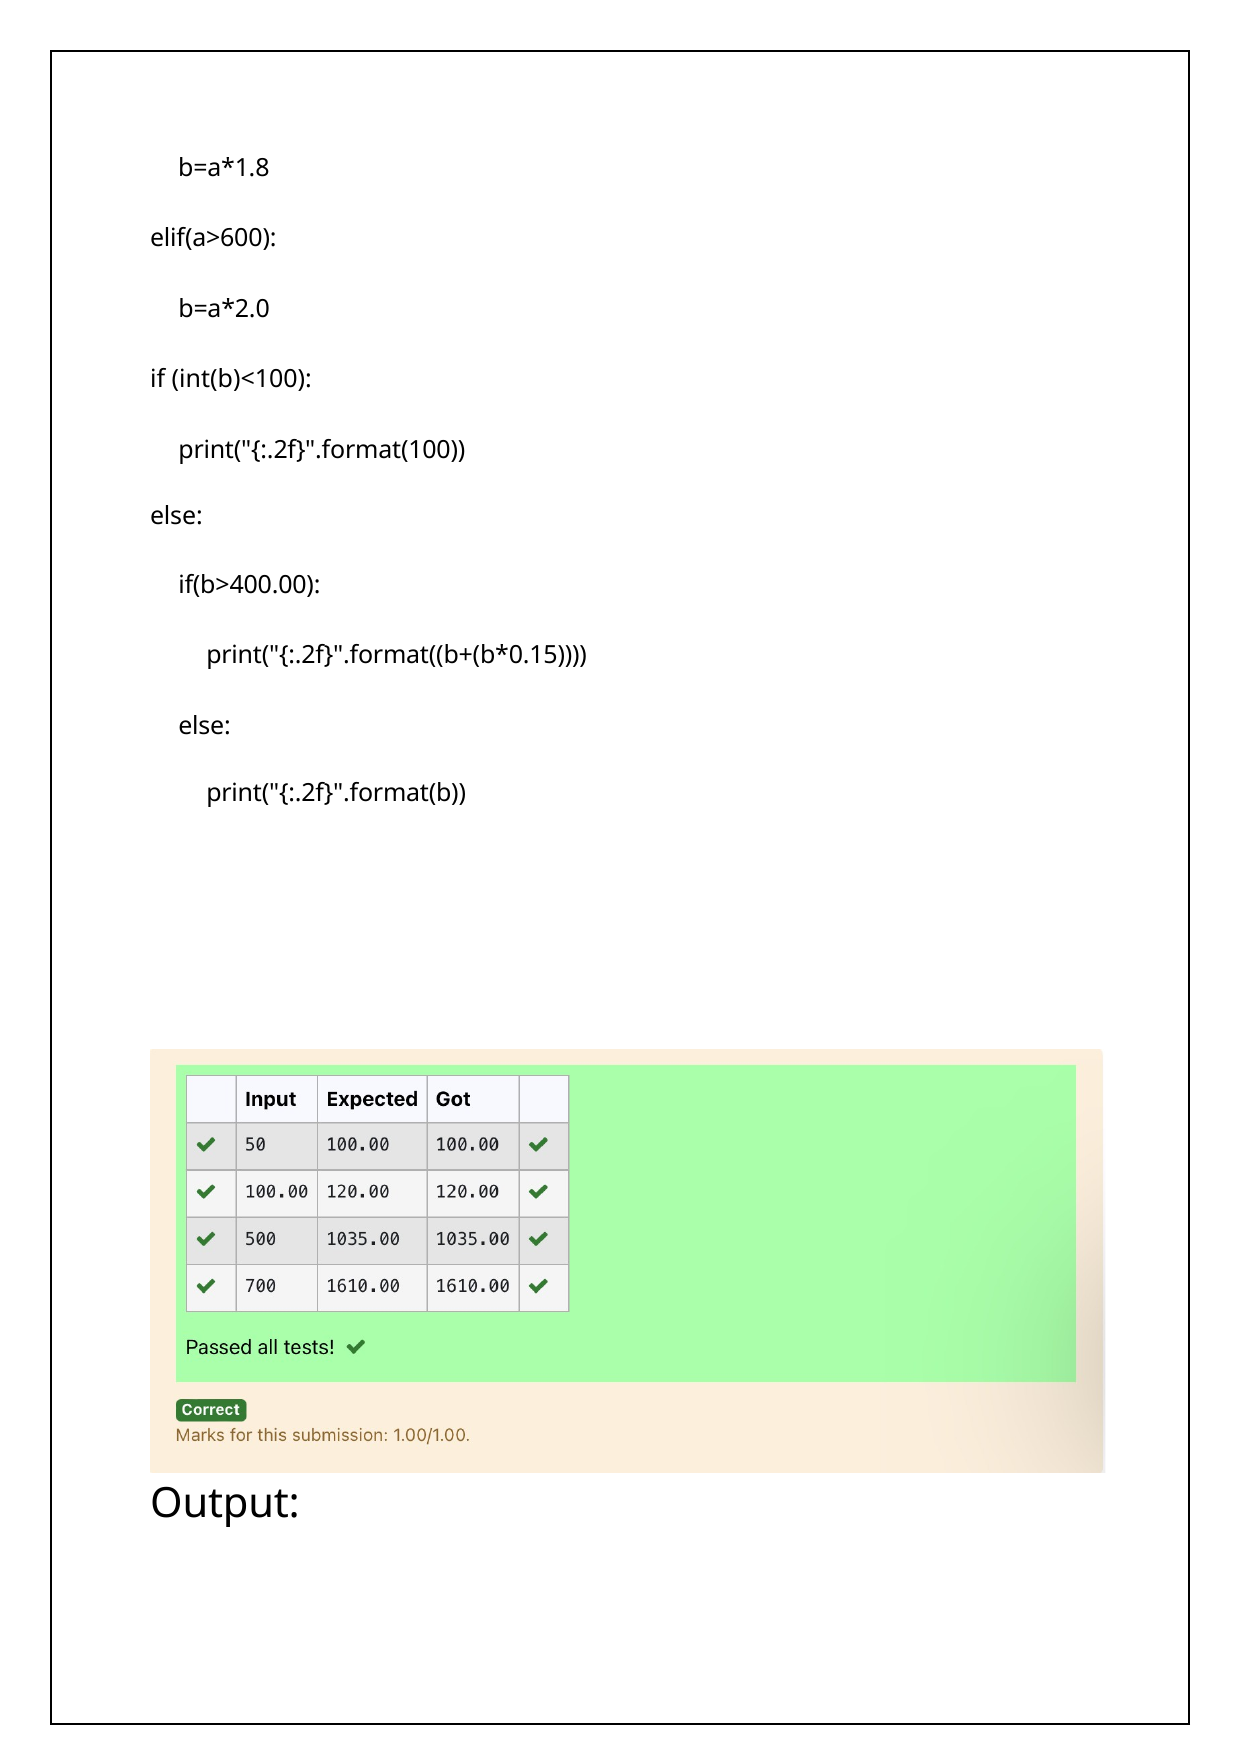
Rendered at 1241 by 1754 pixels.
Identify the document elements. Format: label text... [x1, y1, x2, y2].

text b=a*1.8 elif(a>600): [150, 149, 286, 254]
text if(b>400.00): [178, 567, 1136, 601]
text if (int(b)<100): print("{:.2f}".format(100)) [150, 361, 545, 465]
picture [150, 1049, 1106, 1473]
text else: [150, 502, 1136, 530]
text b=a*2.0 [178, 290, 1136, 324]
text print("{:.2f}".format((b+(b*0.15)))) else: [178, 637, 632, 742]
text print("{:.2f}".format(b)) [206, 779, 1136, 807]
